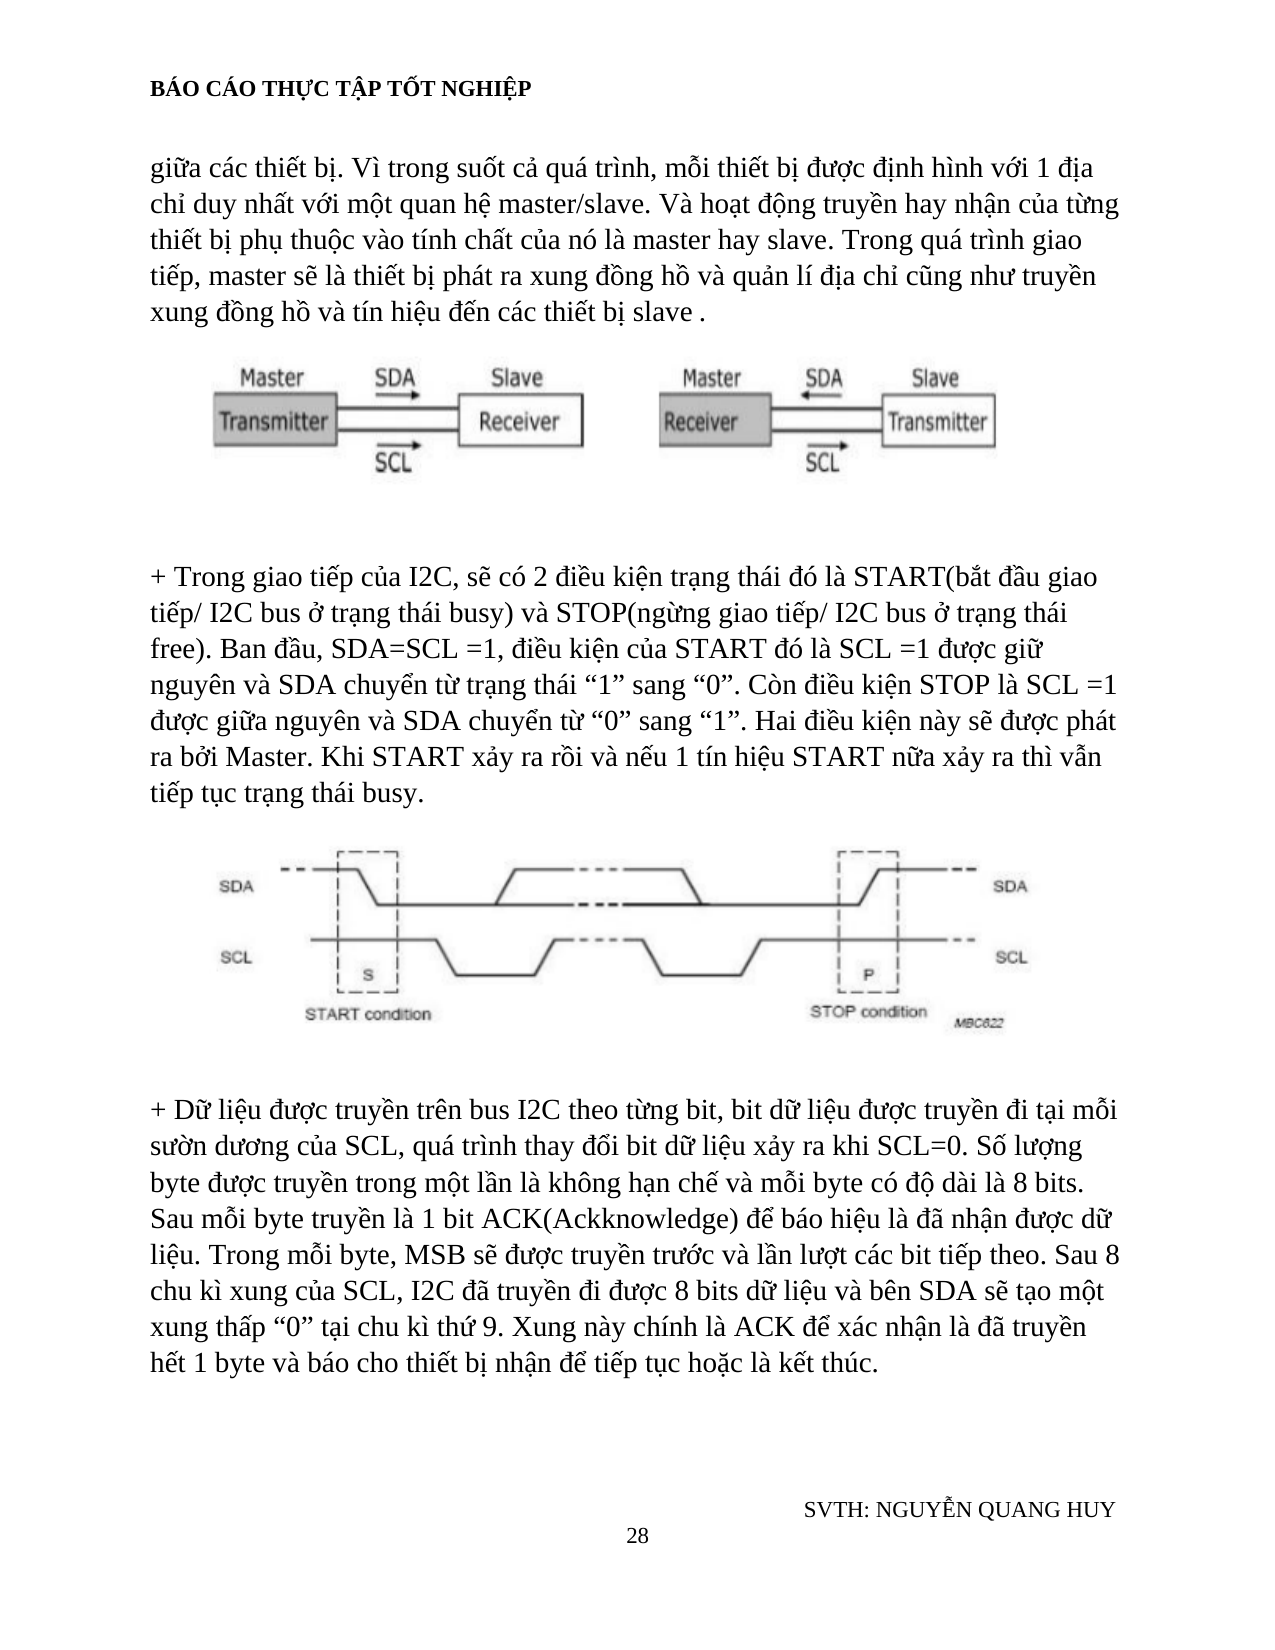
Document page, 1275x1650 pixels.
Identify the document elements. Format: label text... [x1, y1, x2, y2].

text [150, 150, 1125, 328]
text + Trong giao tiếp của I2C, sẽ có 2 điều kiện trạng thái đó là START(bắt đầu giao tiếp/ I2C bus ở trạng thái busy) và STOP(ngừng giao tiếp/ I2C bus ở trạng thái free). Ban đầu, SDA=SCL =1, điều kiện của START đó là SCL =1 được giữ nguyên và SDA chuyển từ trạng thái “1” sang “0”. Còn điều kiện STOP là SCL =1 được giữa nguyên và SDA chuyển từ “0” sang “1”. Hai điều kiện này sẽ được phát ra bởi Master. Khi START xảy ra rồi và nếu 1 tín hiệu START nữa xảy ra thì vẫn tiếp tục trạng thái busy. [150, 559, 1125, 809]
text + Dữ liệu được truyền trên bus I2C theo từng bit, bit dữ liệu được truyền đi tại mỗi sườn dương của SCL, quá trình thay đổi bit dữ liệu xảy ra khi SCL=0. Số lượng byte được truyền trong một lần là không hạn chế và mỗi byte có độ dài là 8 bits. Sau mỗi byte truyền là 1 bit ACK(Ackknowledge) để báo hiệu là đã nhận được dữ liệu. Trong mỗi byte, MSB sẽ được truyền trước và lần lượt các bit tiếp theo. Sau 8 chu kì xung của SCL, I2C đã truyền đi được 8 bits dữ liệu và bên SDA sẽ tạo một xung thấp “0” tại chu kì thứ 9. Xung này chính là ACK để xác nhận là đã truyền hết 1 byte và báo cho thiết bị nhận để tiếp tục hoặc là kết thúc. [150, 1092, 1125, 1379]
picture [211, 349, 1015, 530]
picture [209, 826, 1063, 1053]
